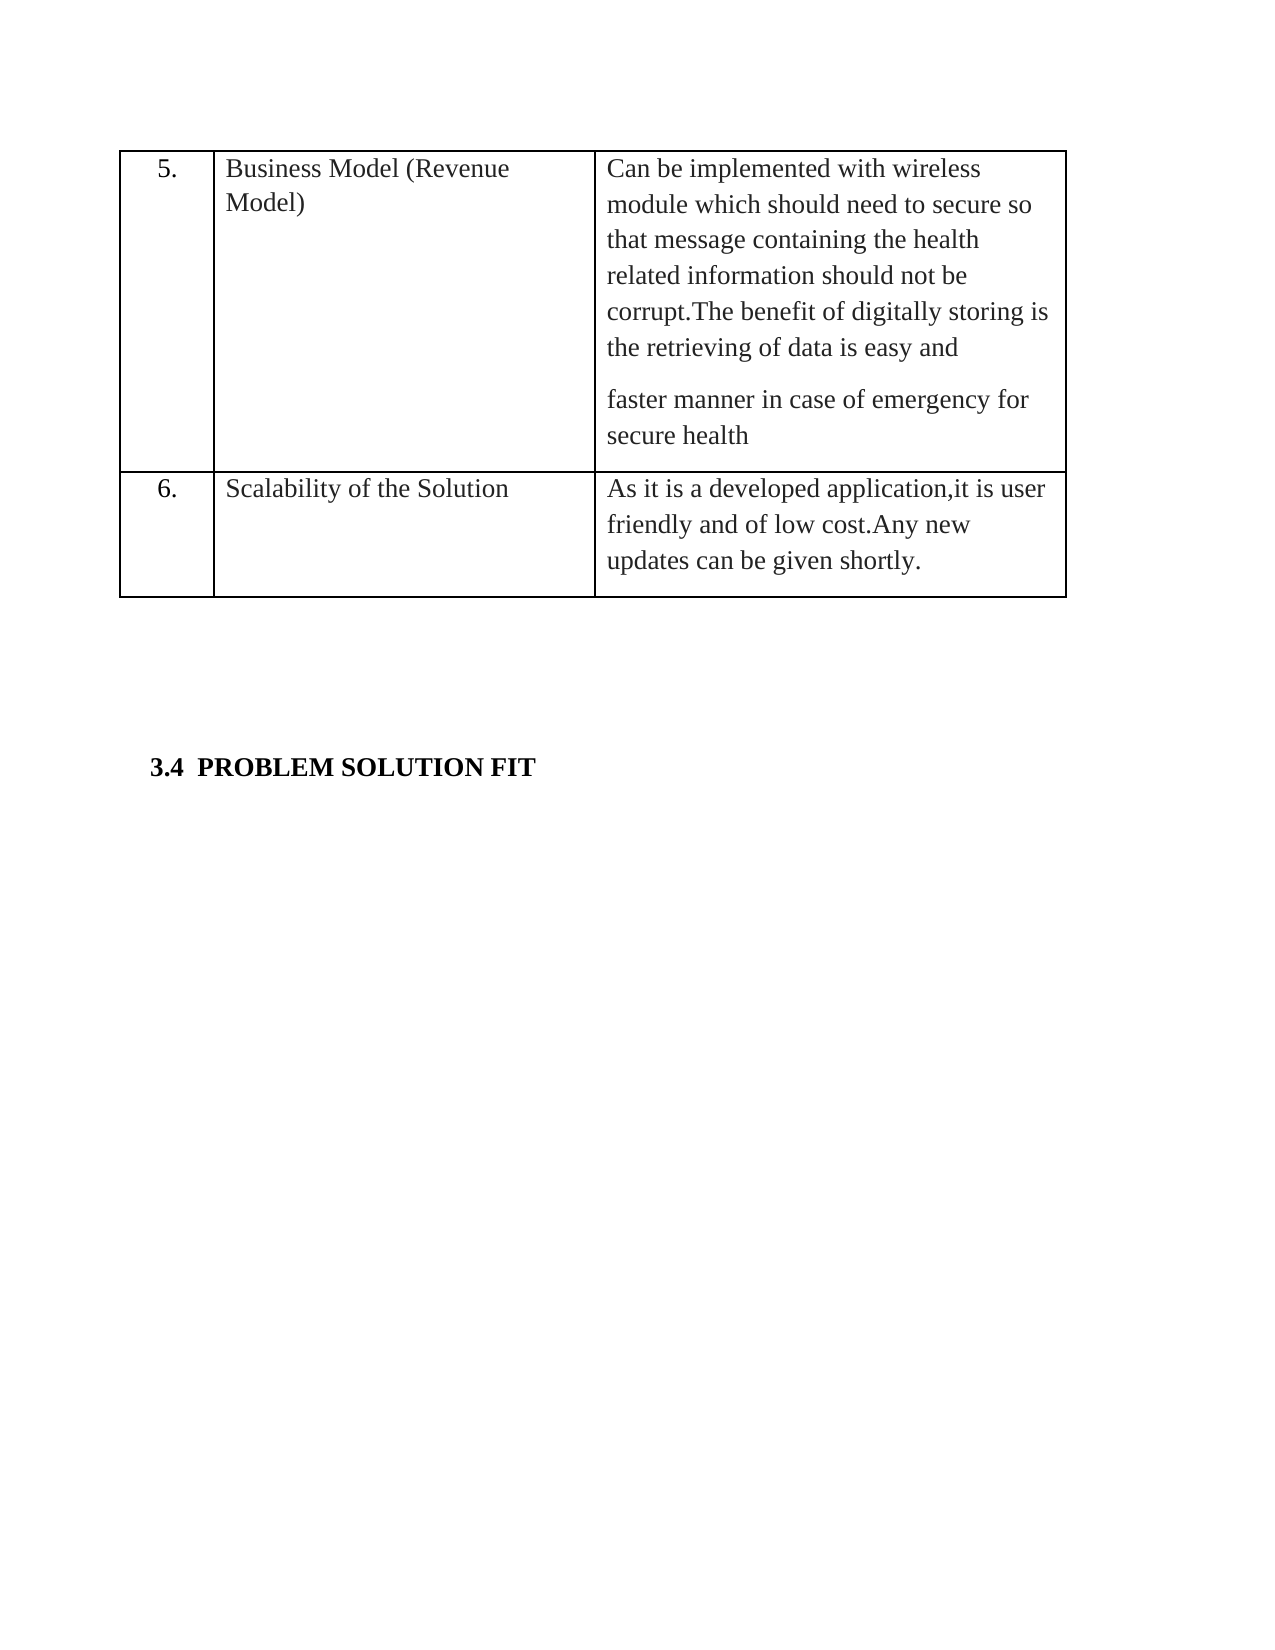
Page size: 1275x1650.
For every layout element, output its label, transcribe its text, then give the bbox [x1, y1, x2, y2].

table_cell 5. [121, 152, 213, 471]
table_cell As it is a developed application,it is user friendly and of low cost.Any new updates can be given shortly. [596, 473, 1065, 596]
text 3.4 PROBLEM SOLUTION FIT [150, 751, 1125, 783]
table_cell Scalability of the Solution [215, 473, 594, 596]
table_cell Can be implemented with wireless module which should need to secure so that message containing the health related information should not be corrupt.The benefit of digitally storing is the retrieving of data is easy and faster manner in case of emergency for secure health [596, 152, 1065, 471]
table_cell Business Model (Revenue Model) [215, 152, 594, 471]
table_cell 6. [121, 473, 213, 596]
